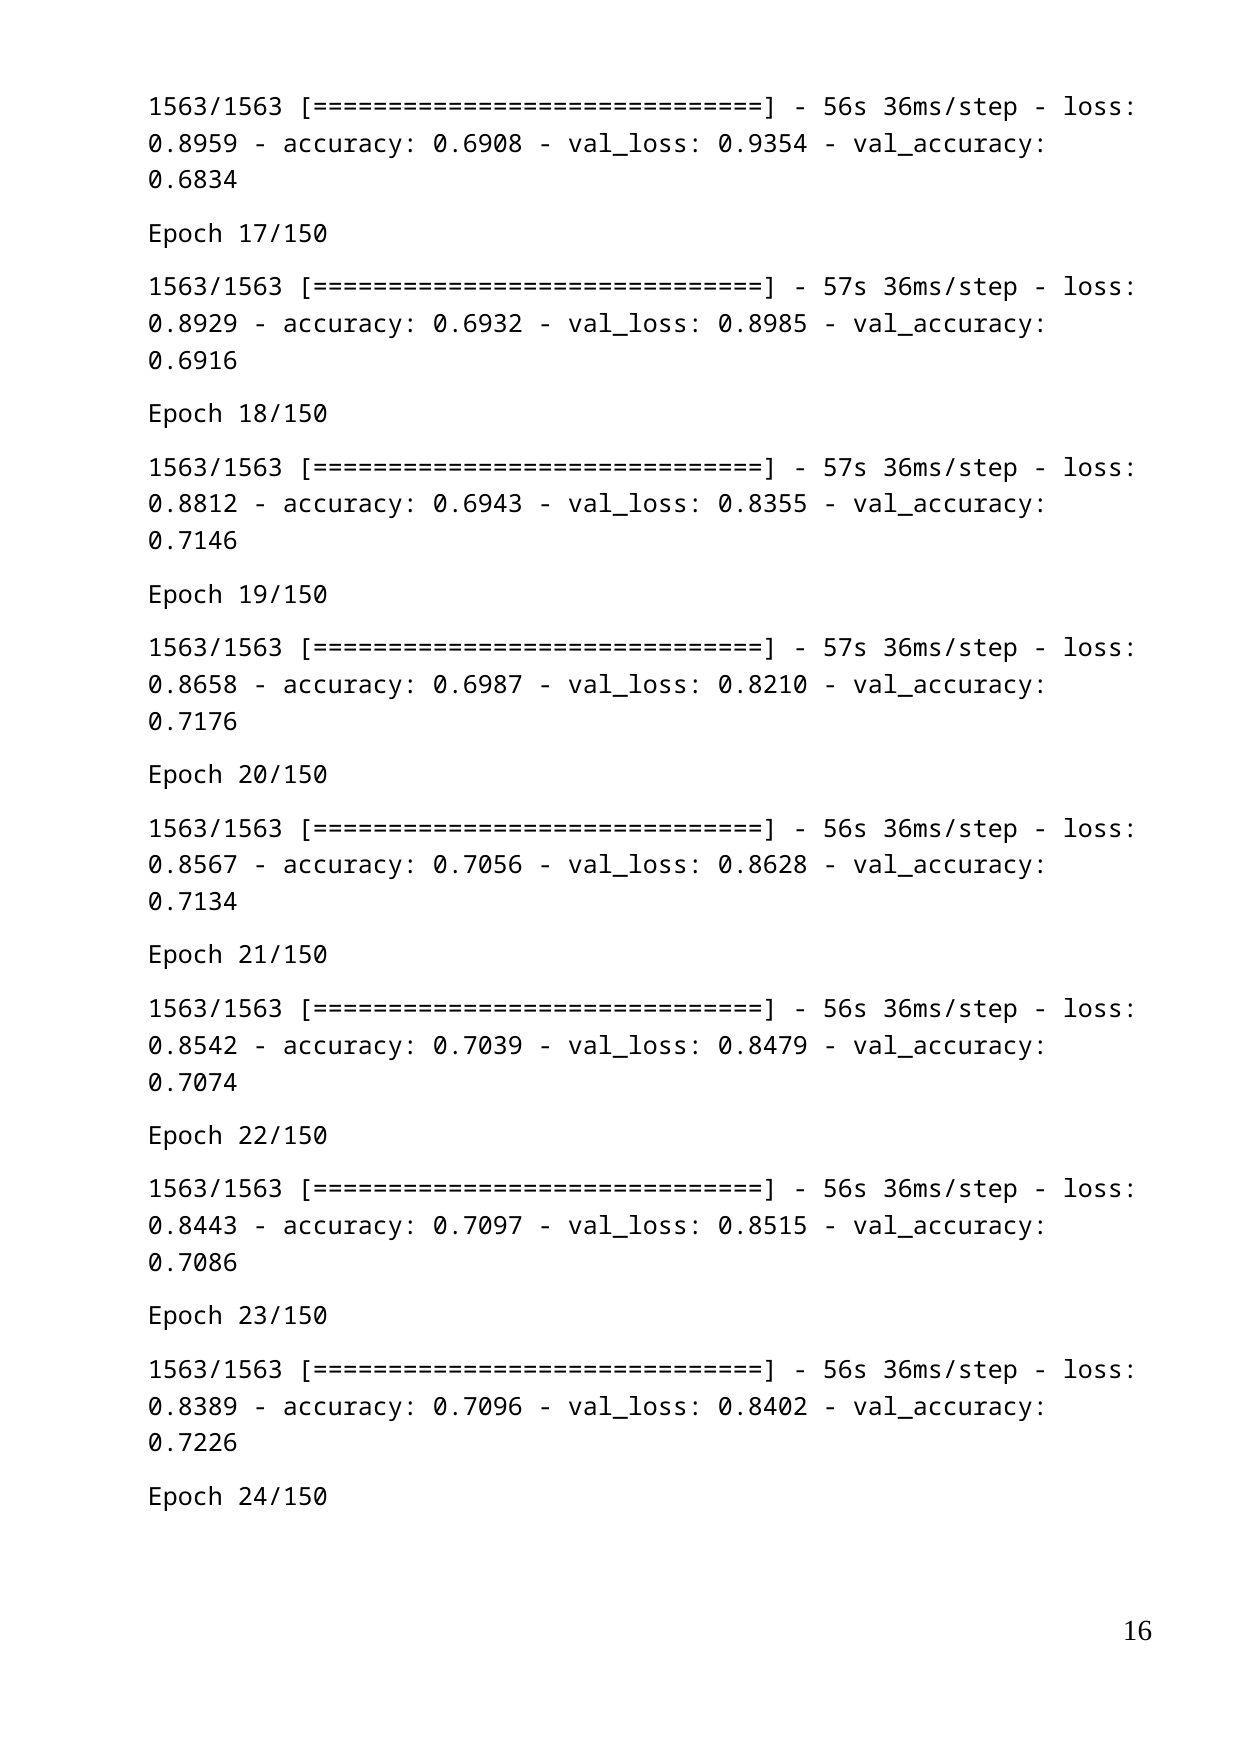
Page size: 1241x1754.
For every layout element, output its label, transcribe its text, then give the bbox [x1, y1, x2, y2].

text 1563/1563 [==============================] - 57s 36ms/step - loss: 0.8658 - accuracy: 0.6987 - val_loss: 0.8210 - val_accuracy: 0.7176 [148, 630, 1152, 737]
text Epoch 24/150 [148, 1478, 1152, 1512]
text Epoch 21/150 [148, 937, 1152, 971]
text 1563/1563 [==============================] - 56s 36ms/step - loss: 0.8443 - accuracy: 0.7097 - val_loss: 0.8515 - val_accuracy: 0.7086 [148, 1171, 1152, 1279]
text Epoch 22/150 [148, 1118, 1152, 1152]
text Epoch 19/150 [148, 576, 1152, 610]
text Epoch 18/150 [148, 396, 1152, 430]
text Epoch 20/150 [148, 757, 1152, 791]
text Epoch 17/150 [148, 216, 1152, 249]
text 1563/1563 [==============================] - 56s 36ms/step - loss: 0.8959 - accuracy: 0.6908 - val_loss: 0.9354 - val_accuracy: 0.6834 [148, 88, 1152, 196]
text 1563/1563 [==============================] - 56s 36ms/step - loss: 0.8389 - accuracy: 0.7096 - val_loss: 0.8402 - val_accuracy: 0.7226 [148, 1351, 1152, 1459]
text 1563/1563 [==============================] - 57s 36ms/step - loss: 0.8812 - accuracy: 0.6943 - val_loss: 0.8355 - val_accuracy: 0.7146 [148, 449, 1152, 557]
text 1563/1563 [==============================] - 57s 36ms/step - loss: 0.8929 - accuracy: 0.6932 - val_loss: 0.8985 - val_accuracy: 0.6916 [148, 269, 1152, 377]
text 1563/1563 [==============================] - 56s 36ms/step - loss: 0.8542 - accuracy: 0.7039 - val_loss: 0.8479 - val_accuracy: 0.7074 [148, 991, 1152, 1098]
text 1563/1563 [==============================] - 56s 36ms/step - loss: 0.8567 - accuracy: 0.7056 - val_loss: 0.8628 - val_accuracy: 0.7134 [148, 810, 1152, 918]
text Epoch 23/150 [148, 1298, 1152, 1332]
